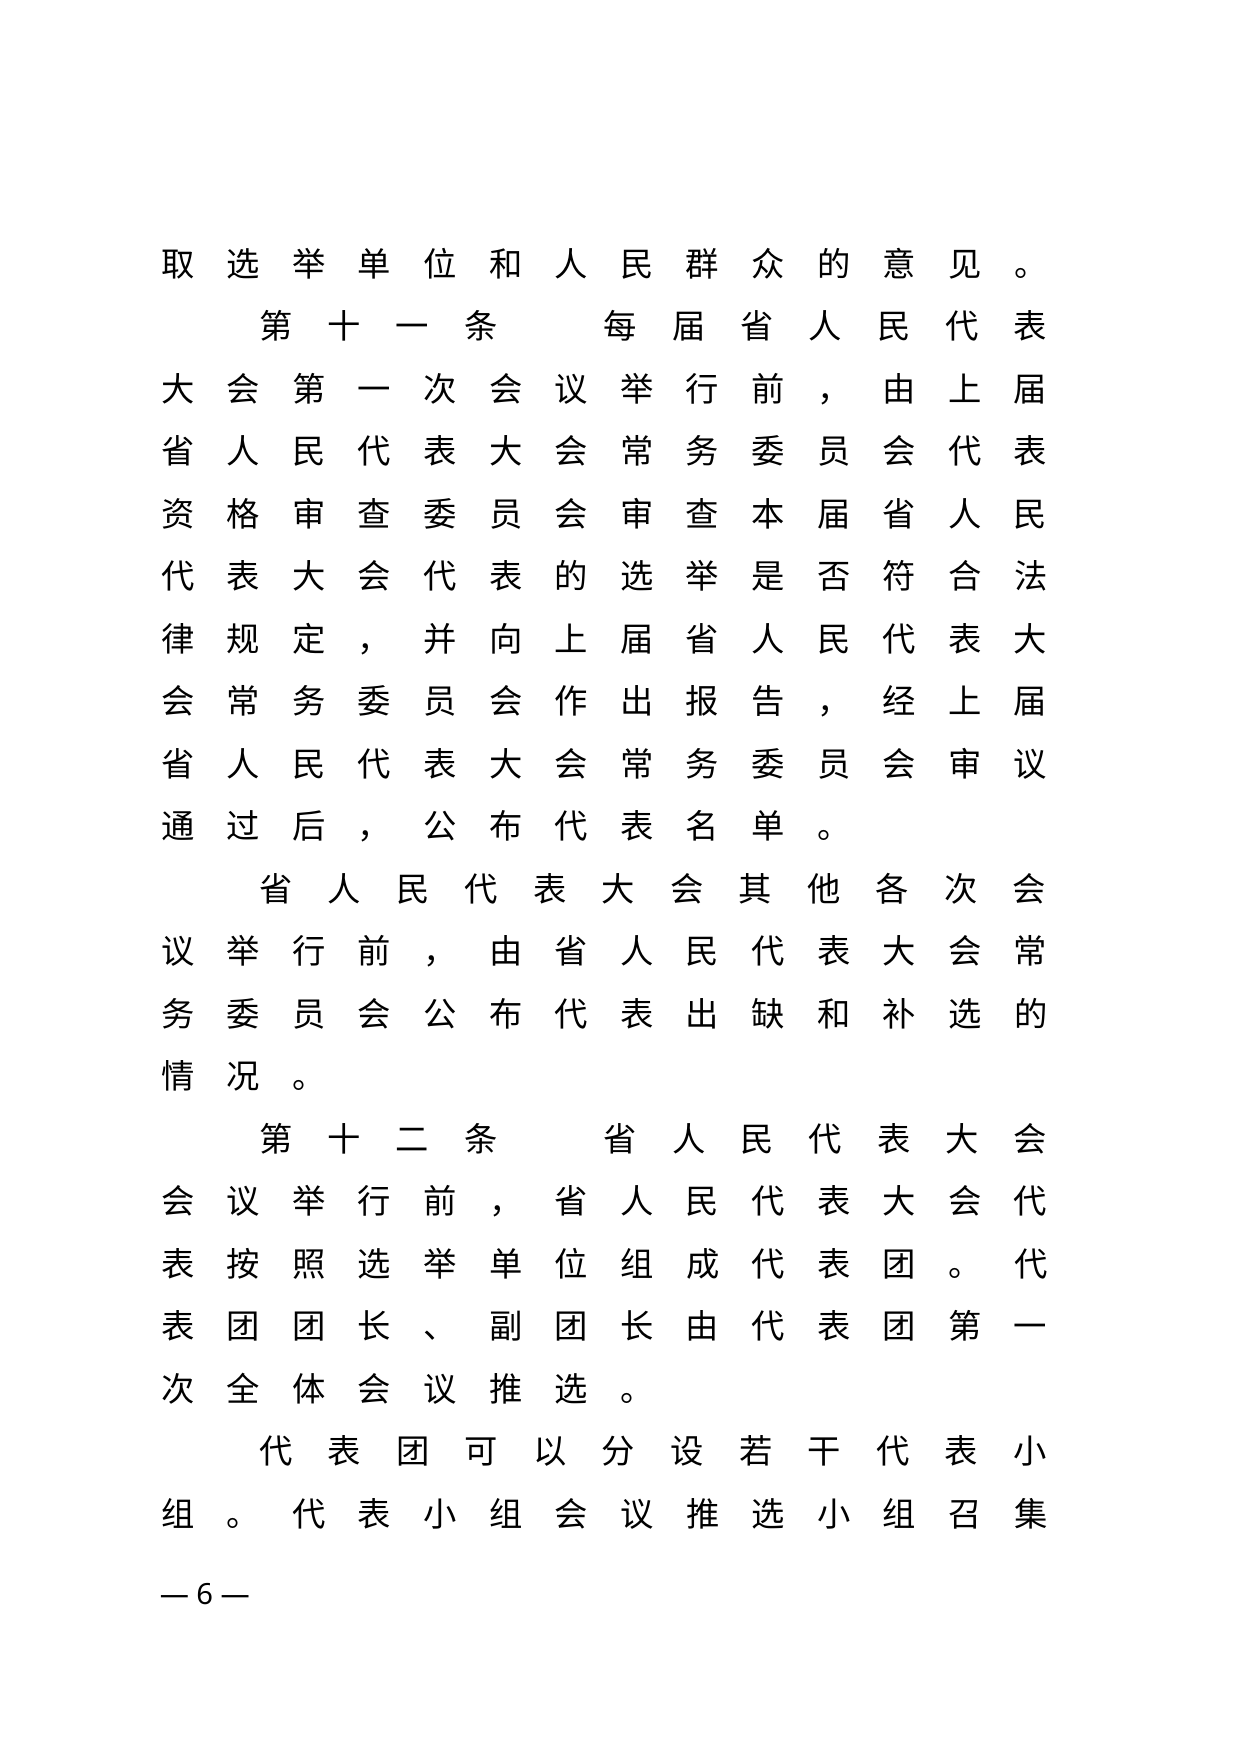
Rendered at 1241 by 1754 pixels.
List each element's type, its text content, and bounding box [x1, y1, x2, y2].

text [161, 231, 1079, 293]
text 省人民代表大会其他各次会议举行前，由省人民代表大会常务委员会公布代表出缺和补选的情况。 [161, 856, 1079, 1106]
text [161, 1418, 1079, 1543]
text 第十一条 每届省人民代表大会第一次会议举行前，由上届省人民代表大会常务委员会代表资格审查委员会审查本届省人民代表大会代表的选举是否符合法律规定，并向上届省人民代表大会常务委员会作出报告，经上届省人民代表大会常务委员会审议通过后，公布代表名单。 [161, 293, 1079, 856]
text 第十二条 省人民代表大会会议举行前，省人民代表大会代表按照选举单位组成代表团。代表团团长、副团长由代表团第一次全体会议推选。 [161, 1106, 1079, 1418]
